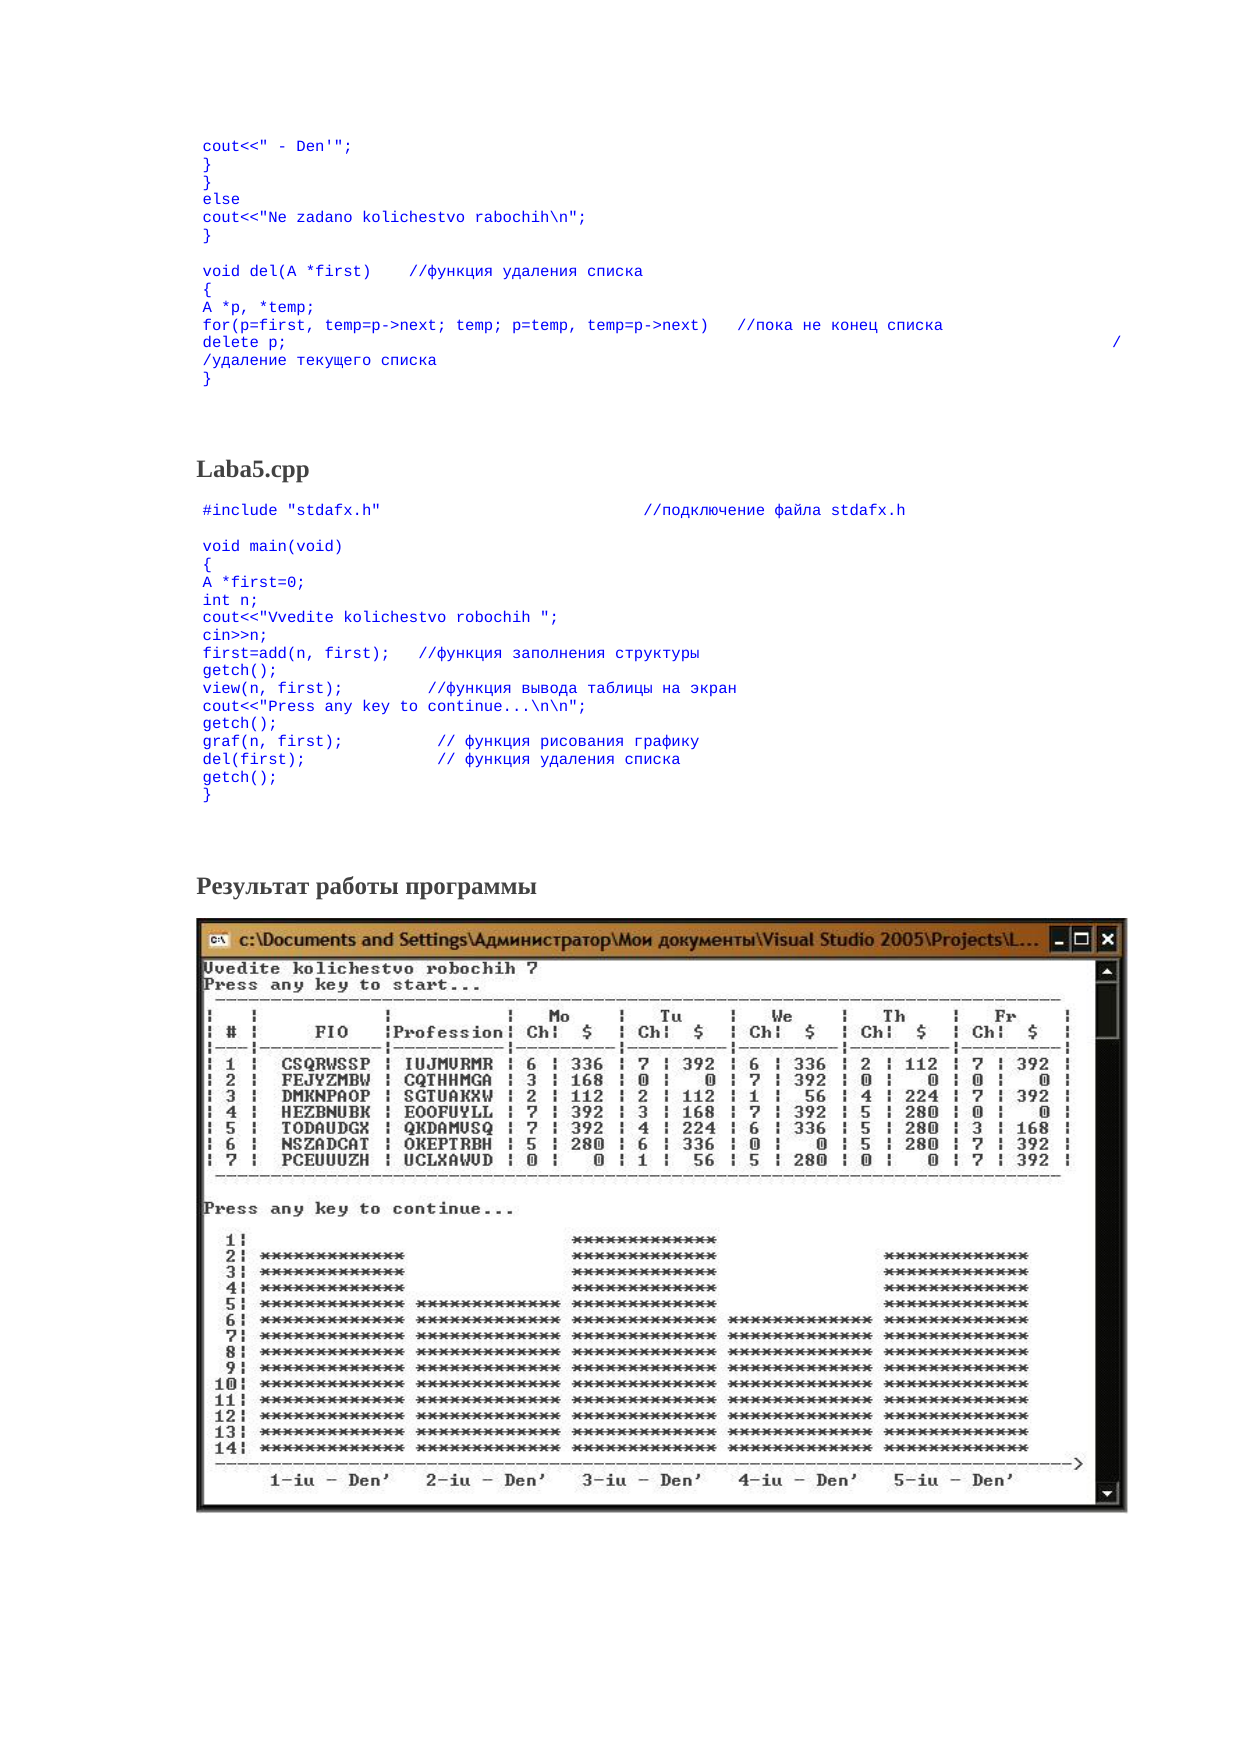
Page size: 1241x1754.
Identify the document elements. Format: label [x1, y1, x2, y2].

picture [196, 918, 1129, 1514]
table_header [176, 118, 1150, 1534]
